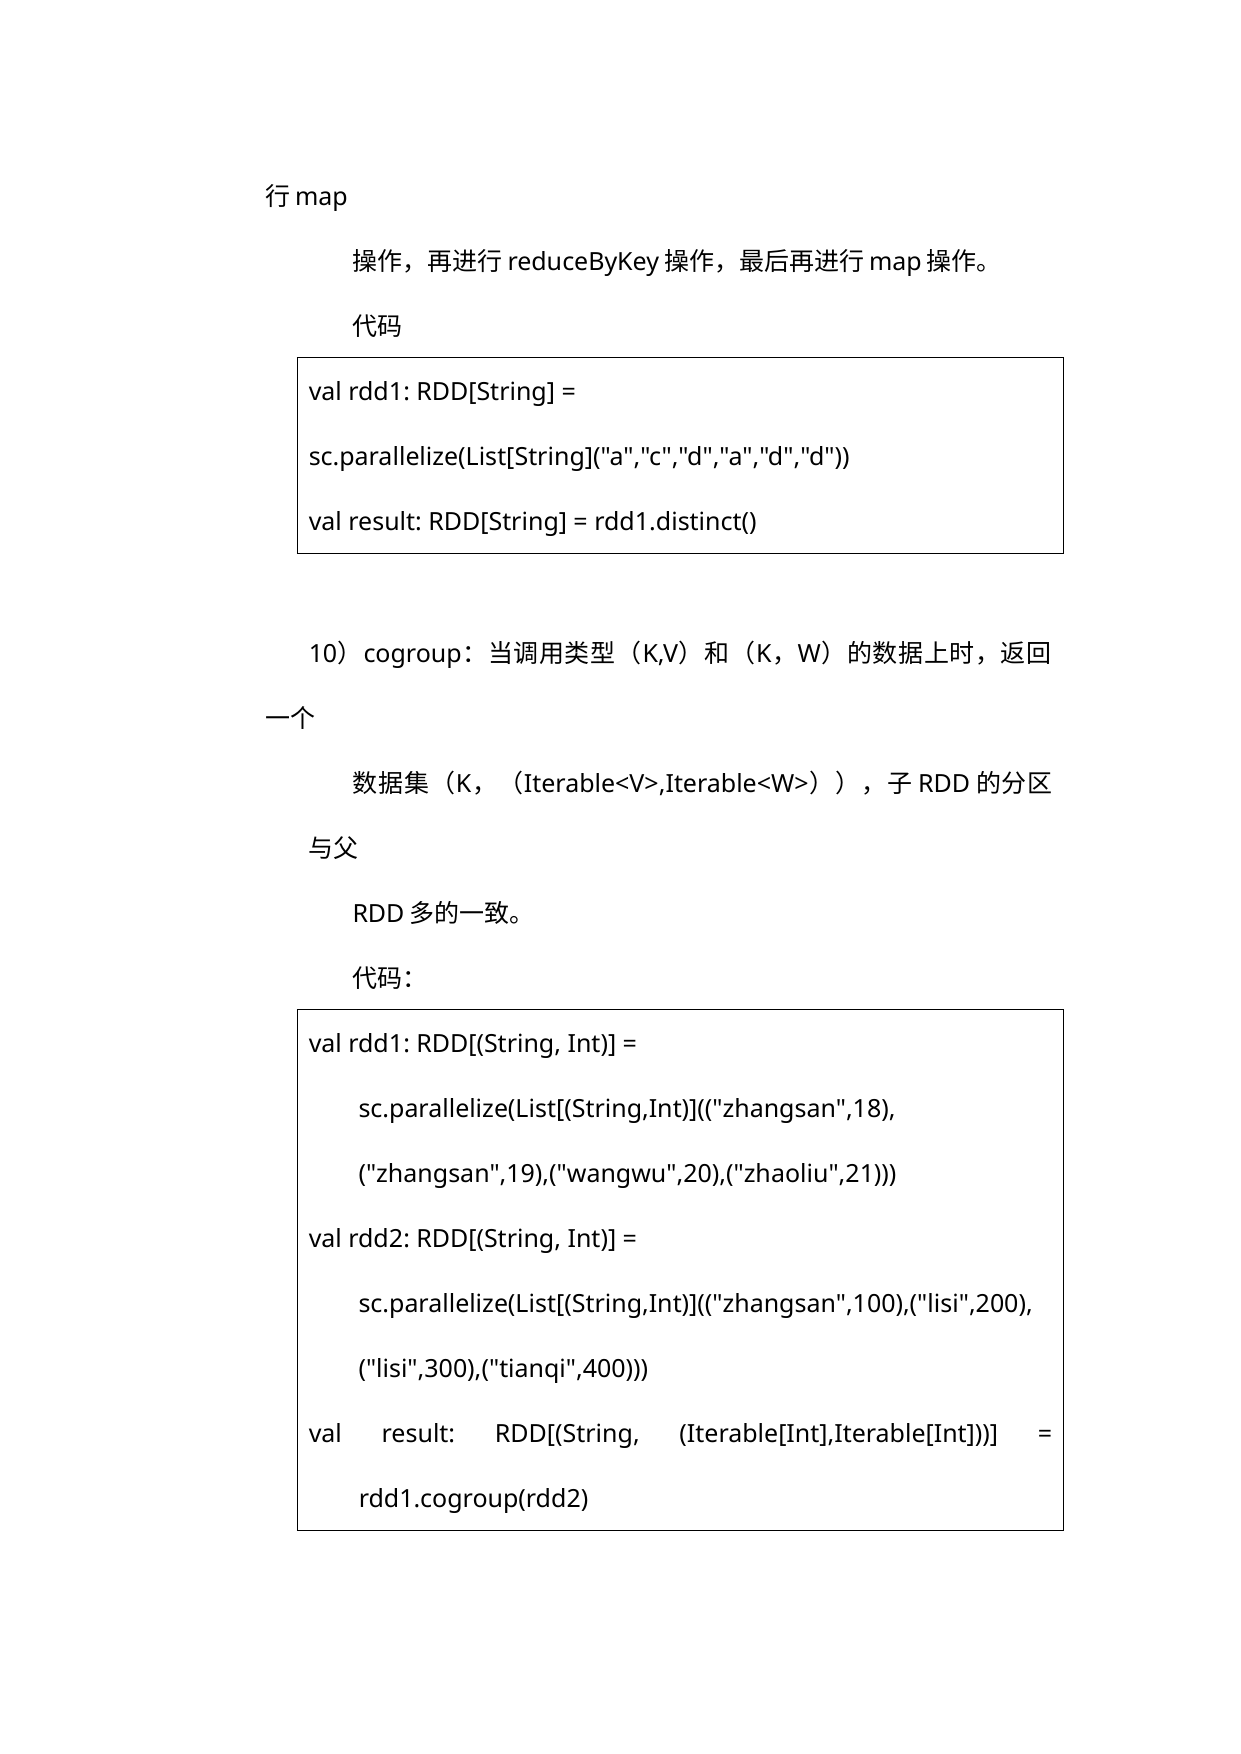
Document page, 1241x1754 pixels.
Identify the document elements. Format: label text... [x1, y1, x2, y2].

text 代码 [308, 292, 1053, 357]
text RDD多的一致。 [308, 879, 1053, 944]
table_header val rdd1: RDD[String] = sc.parallelize(List[String]("a","c","d","a","d","d")) val result: RDD[String] = rdd1.distinct() [298, 358, 1063, 553]
table_header val rdd1: RDD[(String, Int)] = sc.parallelize(List[(String,Int)](("zhangsan",18),("zhangsan",19),("wangwu",20),("zhaoliu",21))) val rdd2: RDD[(String, Int)] = sc.parallelize(List[(String,Int)](("zhangsan",100),("lisi",200),("lisi",300),("tianqi",400))) val result: RDD[(String, (Iterable[Int],Iterable[Int]))] = rdd1.cogroup(rdd2) [298, 1010, 1063, 1530]
text 10）cogroup：当调用类型（K,V）和（K，W）的数据上时，返回一个 [265, 619, 1053, 749]
text 代码： [308, 944, 1053, 1009]
text 数据集（K，（Iterable<V>,Iterable<W>）），子RDD的分区与父 [308, 749, 1053, 879]
text 操作，再进行reduceByKey操作，最后再进行map操作。 [308, 227, 1053, 292]
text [265, 162, 1053, 227]
